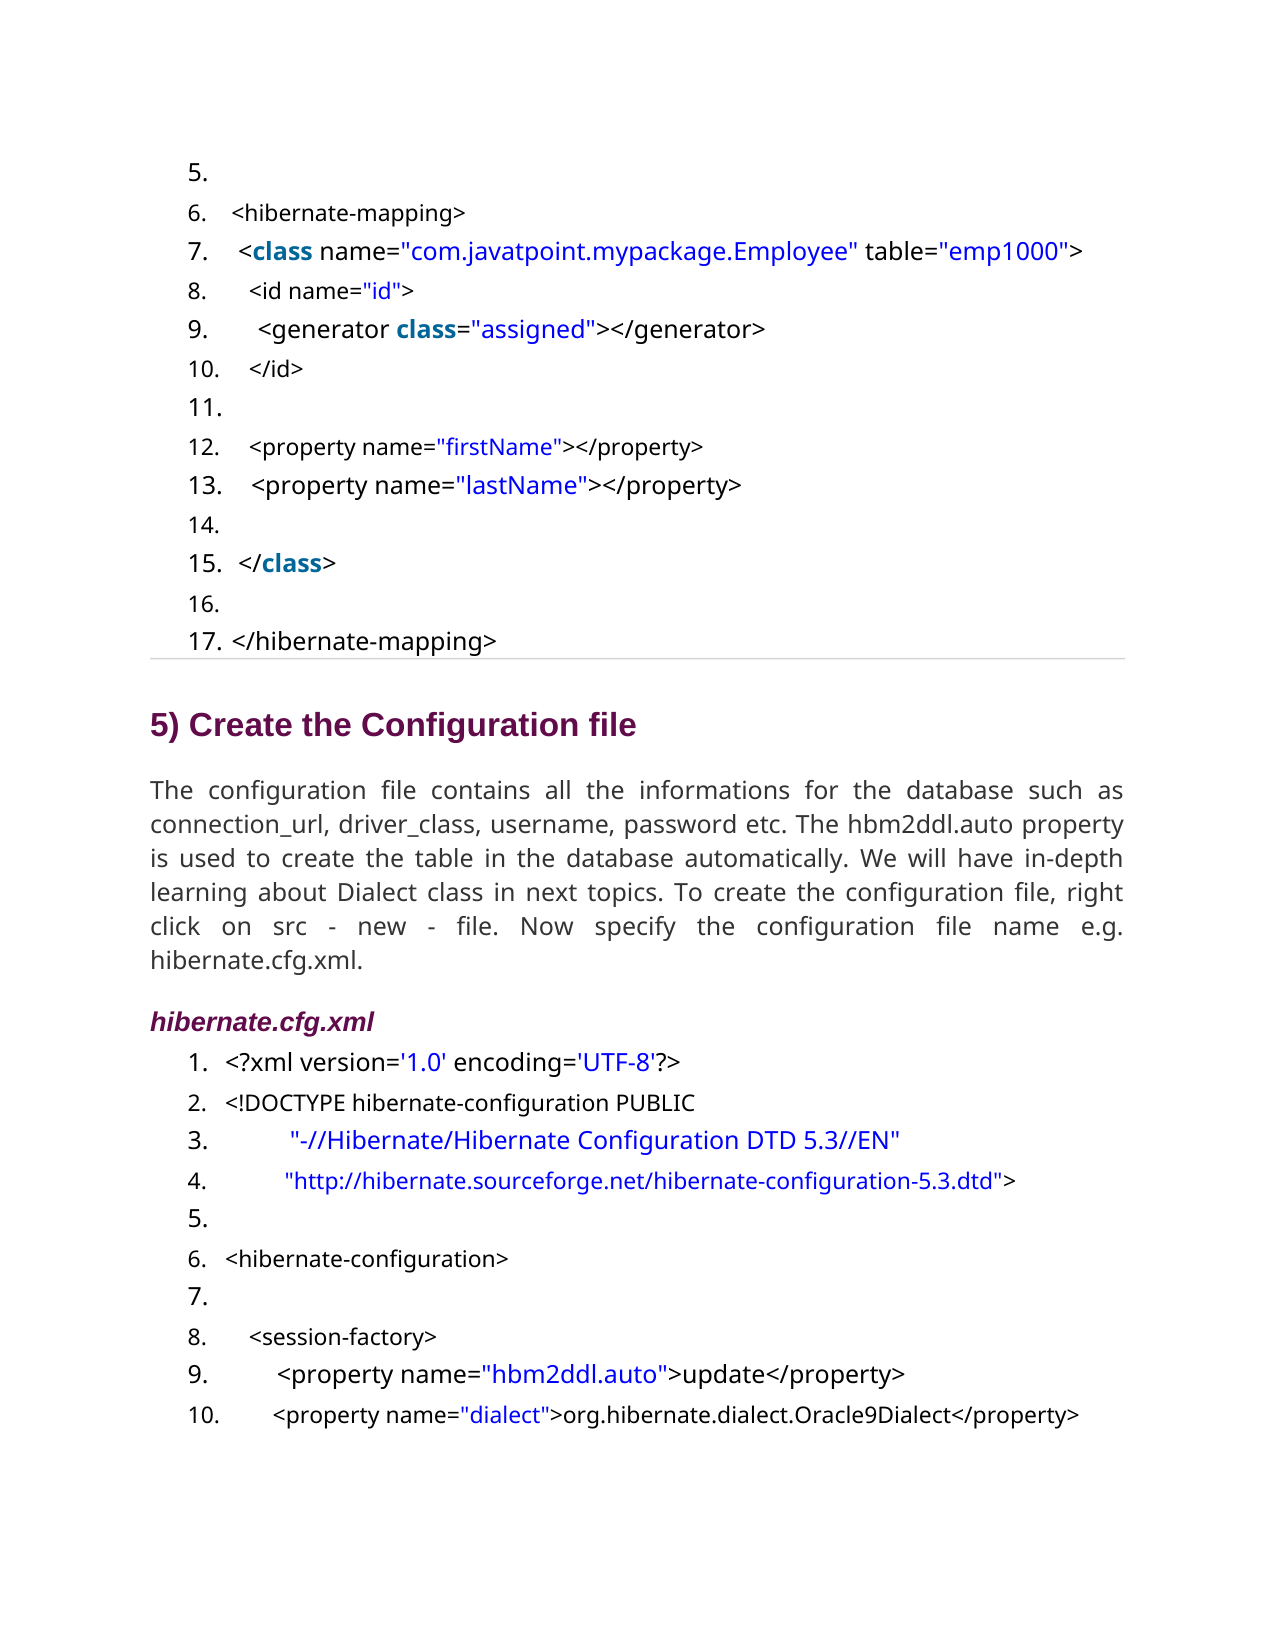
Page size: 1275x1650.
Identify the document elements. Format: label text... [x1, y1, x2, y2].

list </hibernate-mapping> [187, 619, 1125, 657]
list <property name="lastName"></property> [187, 462, 1125, 502]
list </id> [187, 345, 1125, 384]
text The configuration file contains all the informations for the database such as connection_url, driver_class, username, password etc. The hbm2ddl.auto property is used to create the table in the database automatically. We will have in-depth learning about Dialect class in next topics. To create the configuration file, right click on src - new - file. Now specify the configuration file name e.g. hibernate.cfg.xml. [150, 772, 1125, 977]
list "-//Hibernate/Hibernate Configuration DTD 5.3//EN" [187, 1118, 1125, 1157]
subtitle hibernate.cfg.xml [150, 1006, 1125, 1037]
list <!DOCTYPE hibernate-configuration PUBLIC [187, 1079, 1125, 1118]
list </class> [187, 541, 1125, 580]
list <session-factory> [187, 1313, 1125, 1352]
subtitle 5) Create the Configuration file [150, 705, 1125, 743]
list <property name="dialect">org.hibernate.dialect.Oracle9Dialect</property> [187, 1391, 1125, 1430]
list <generator class="assigned"></generator> [187, 306, 1125, 345]
list <?xml version='1.0' encoding='UTF-8'?> [187, 1039, 1125, 1079]
list <hibernate-mapping> [187, 189, 1125, 228]
list <property name="firstName"></property> [187, 423, 1125, 462]
list <property name="hbm2ddl.auto">update</property> [187, 1352, 1125, 1391]
list "http://hibernate.sourceforge.net/hibernate-configuration-5.3.dtd"> [187, 1157, 1125, 1196]
list <hibernate-configuration> [187, 1235, 1125, 1274]
list <class name="com.javatpoint.mypackage.Employee" table="emp1000"> [187, 228, 1125, 267]
list <id name="id"> [187, 267, 1125, 306]
